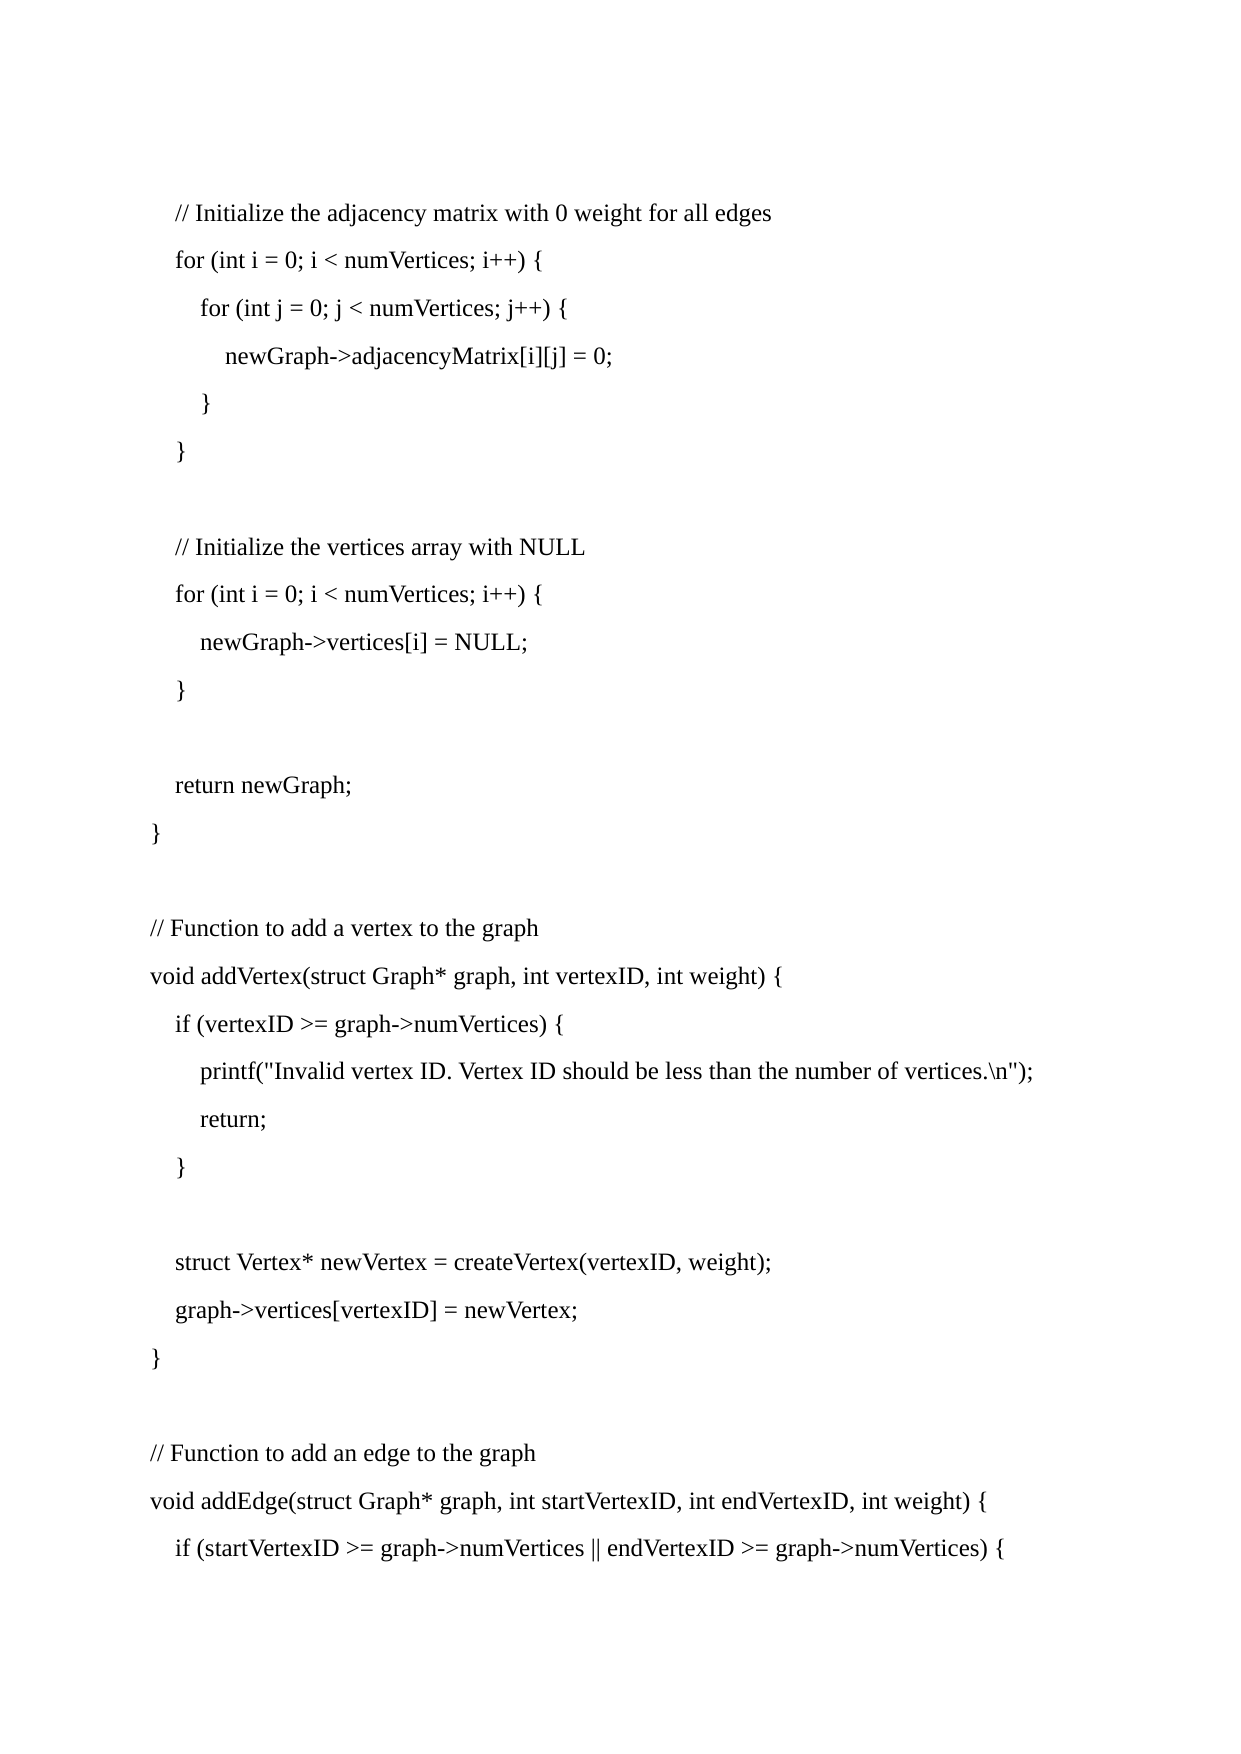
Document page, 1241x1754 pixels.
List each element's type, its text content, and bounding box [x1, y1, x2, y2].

text newGraph->vertices[i] = NULL; [150, 627, 1090, 656]
text // Function to add an edge to the graph [150, 1438, 1090, 1467]
text newGraph->adjacencyMatrix[i][j] = 0; [150, 341, 1090, 369]
text for (int i = 0; i < numVertices; i++) { [150, 245, 1090, 274]
text printf("Invalid vertex ID. Vertex ID should be less than the number of vertices.\n"); [150, 1056, 1090, 1085]
text } [150, 388, 1090, 417]
text } [150, 1343, 1090, 1371]
text if (vertexID >= graph->numVertices) { [150, 1009, 1090, 1037]
text // Function to add a vertex to the graph [150, 913, 1090, 942]
text for (int i = 0; i < numVertices; i++) { [150, 579, 1090, 608]
text return newGraph; [150, 770, 1090, 799]
text } [150, 818, 1090, 847]
text if (startVertexID >= graph->numVertices || endVertexID >= graph->numVertices) { [150, 1533, 1090, 1562]
text } [150, 436, 1090, 465]
text struct Vertex* newVertex = createVertex(vertexID, weight); [150, 1247, 1090, 1276]
text return; [150, 1104, 1090, 1133]
text for (int j = 0; j < numVertices; j++) { [150, 293, 1090, 322]
text void addVertex(struct Graph* graph, int vertexID, int weight) { [150, 961, 1090, 990]
text } [150, 1152, 1090, 1181]
text void addEdge(struct Graph* graph, int startVertexID, int endVertexID, int weight) { [150, 1486, 1090, 1514]
text } [150, 675, 1090, 703]
text // Initialize the adjacency matrix with 0 weight for all edges [150, 198, 1090, 226]
text graph->vertices[vertexID] = newVertex; [150, 1295, 1090, 1324]
text // Initialize the vertices array with NULL [150, 532, 1090, 560]
